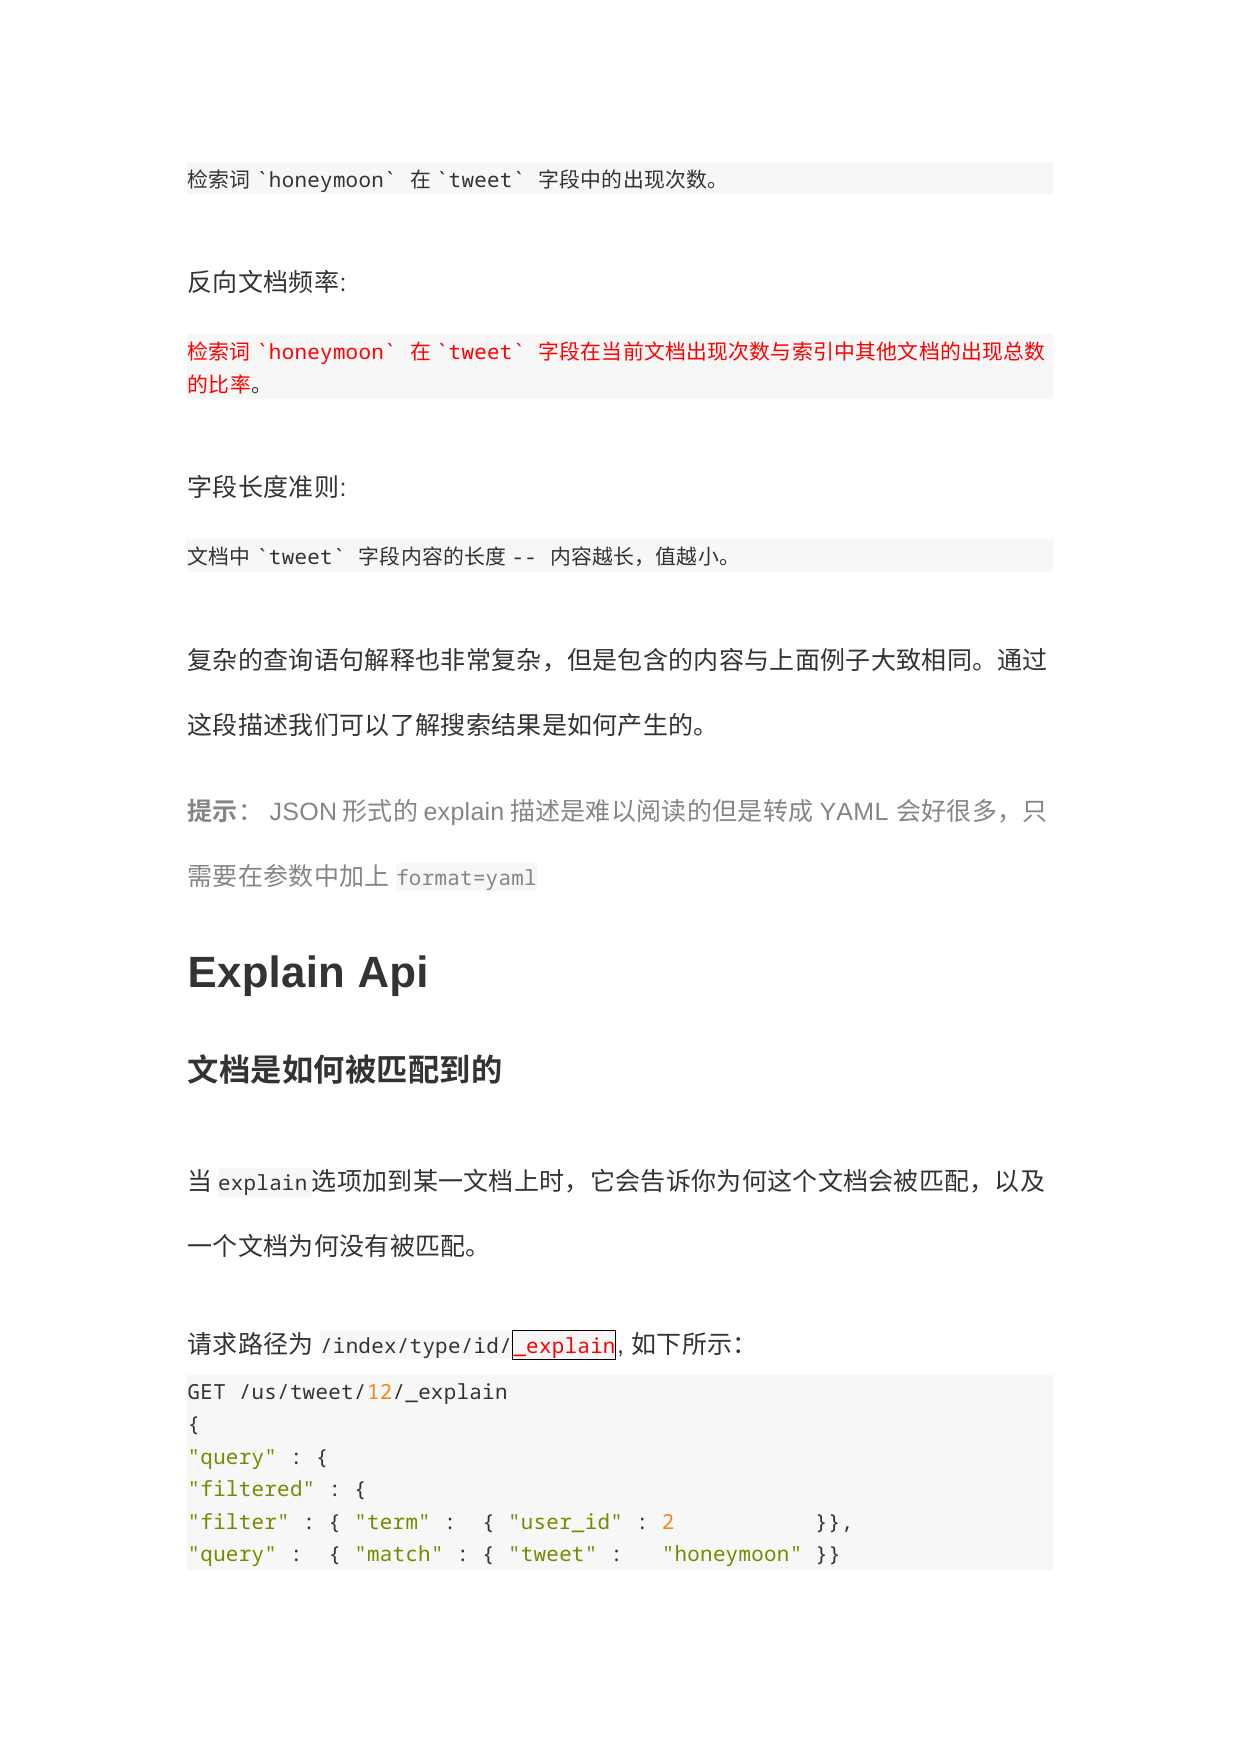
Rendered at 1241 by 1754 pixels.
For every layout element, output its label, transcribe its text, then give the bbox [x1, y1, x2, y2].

text "filtered" : { [187, 1472, 1053, 1505]
text 复杂的查询语句解释也非常复杂，但是包含的内容与上面例子大致相同。通过这段描述我们可以了解搜索结果是如何产生的。 [187, 626, 1053, 756]
subtitle 文档是如何被匹配到的 [187, 1036, 1053, 1101]
text "query" : { [187, 1440, 1053, 1472]
text 字段长度准则: [187, 453, 1053, 518]
text 请求路径为 /index/type/id/_explain, 如下所示： [187, 1310, 1053, 1375]
text { [187, 1407, 1053, 1440]
subtitle Explain Api [187, 939, 1053, 1004]
text GET /us/tweet/12/_explain [187, 1375, 1053, 1407]
text 文档中 `tweet` 字段内容的长度 -- 内容越长，值越小。 [187, 539, 1053, 572]
text 检索词 `honeymoon` 在 `tweet` 字段中的出现次数。 [187, 162, 1053, 194]
text 提示： JSON形式的explain描述是难以阅读的但是转成 YAML 会好很多，只需要在参数中加上 format=yaml [187, 777, 1053, 907]
text 当explain选项加到某一文档上时，它会告诉你为何这个文档会被匹配，以及一个文档为何没有被匹配。 [187, 1147, 1053, 1277]
text 反向文档频率: [187, 248, 1053, 313]
text "query" : { "match" : { "tweet" : "honeymoon" }} [187, 1537, 1053, 1570]
text 检索词 `honeymoon` 在 `tweet` 字段在当前文档出现次数与索引中其他文档的出现总数的比率。 [187, 334, 1053, 399]
text "filter" : { "term" : { "user_id" : 2 }}, [187, 1505, 1053, 1537]
